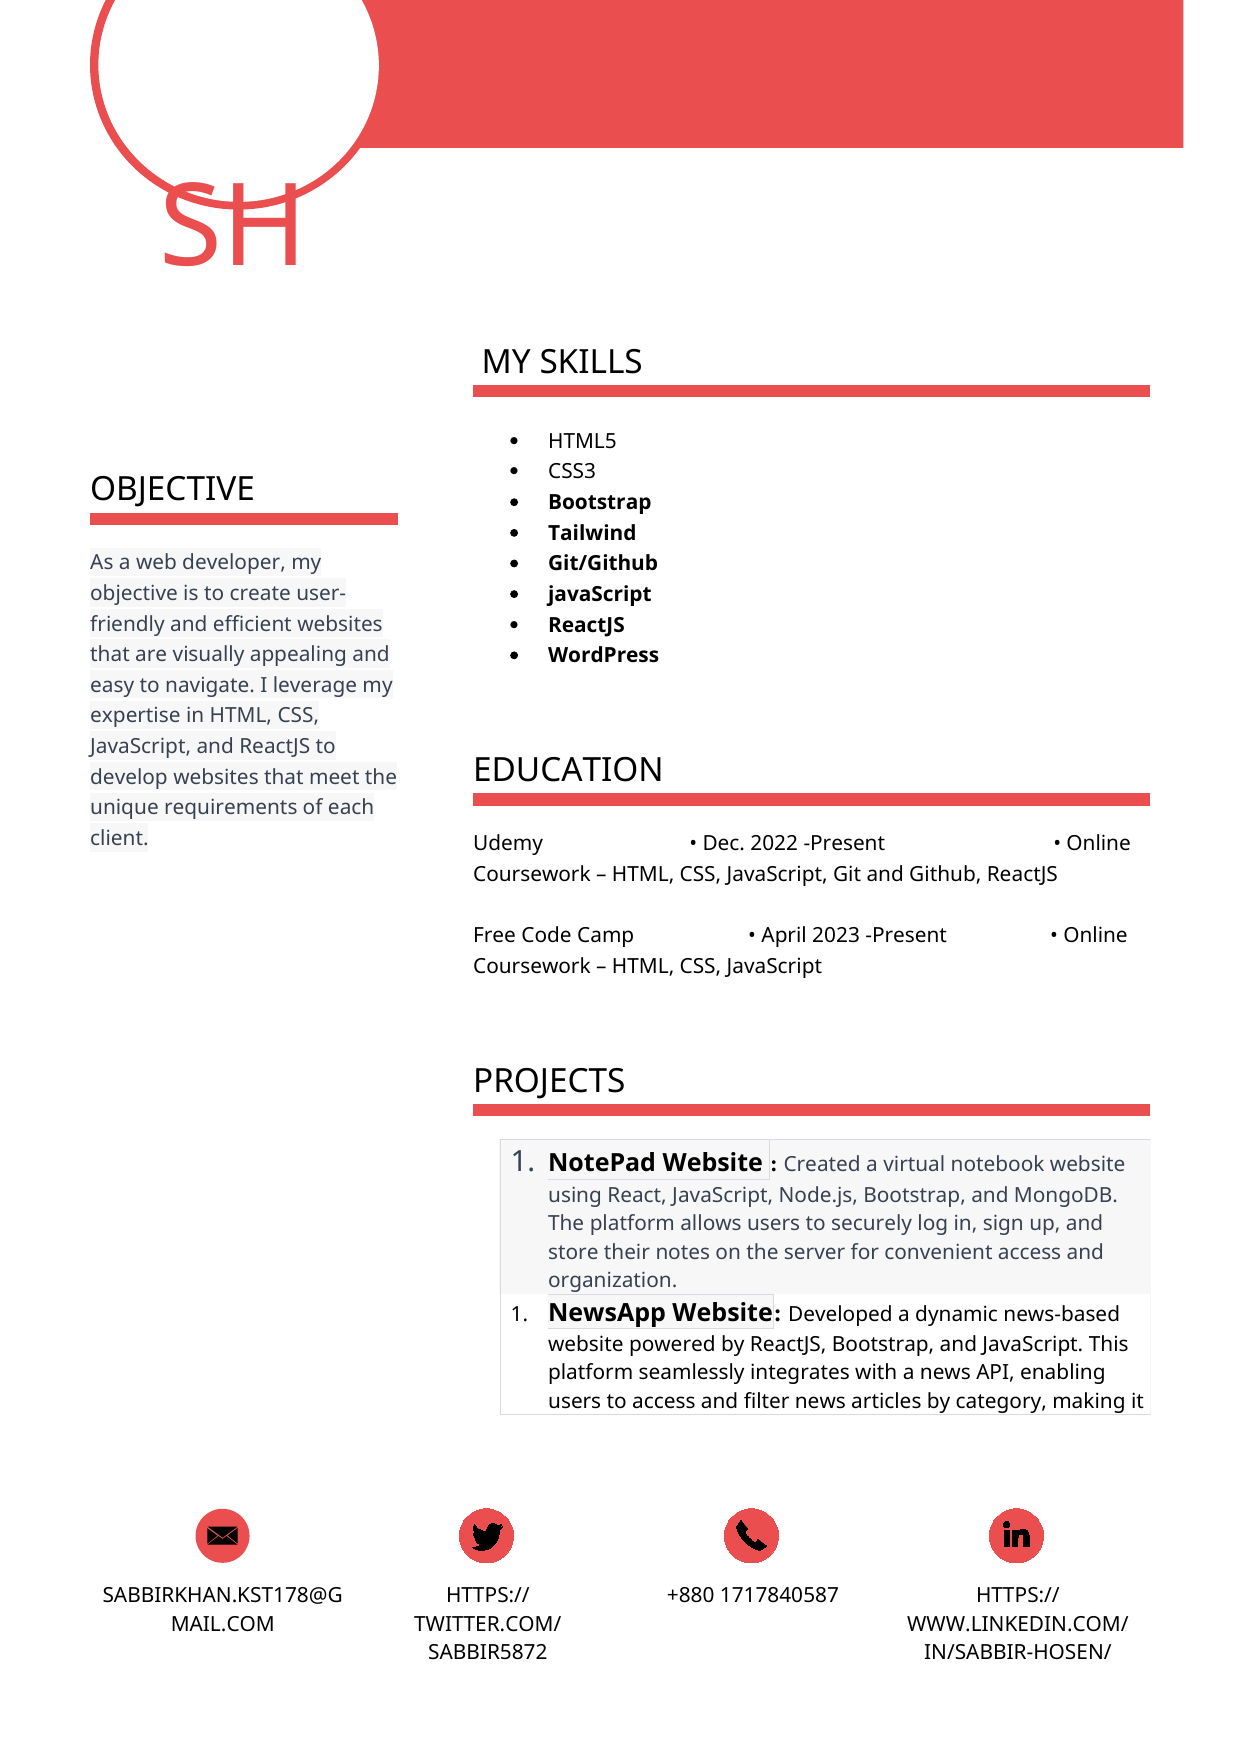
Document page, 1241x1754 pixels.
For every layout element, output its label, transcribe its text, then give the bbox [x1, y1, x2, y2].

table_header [473, 1116, 1150, 1415]
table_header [90, 90, 473, 1415]
